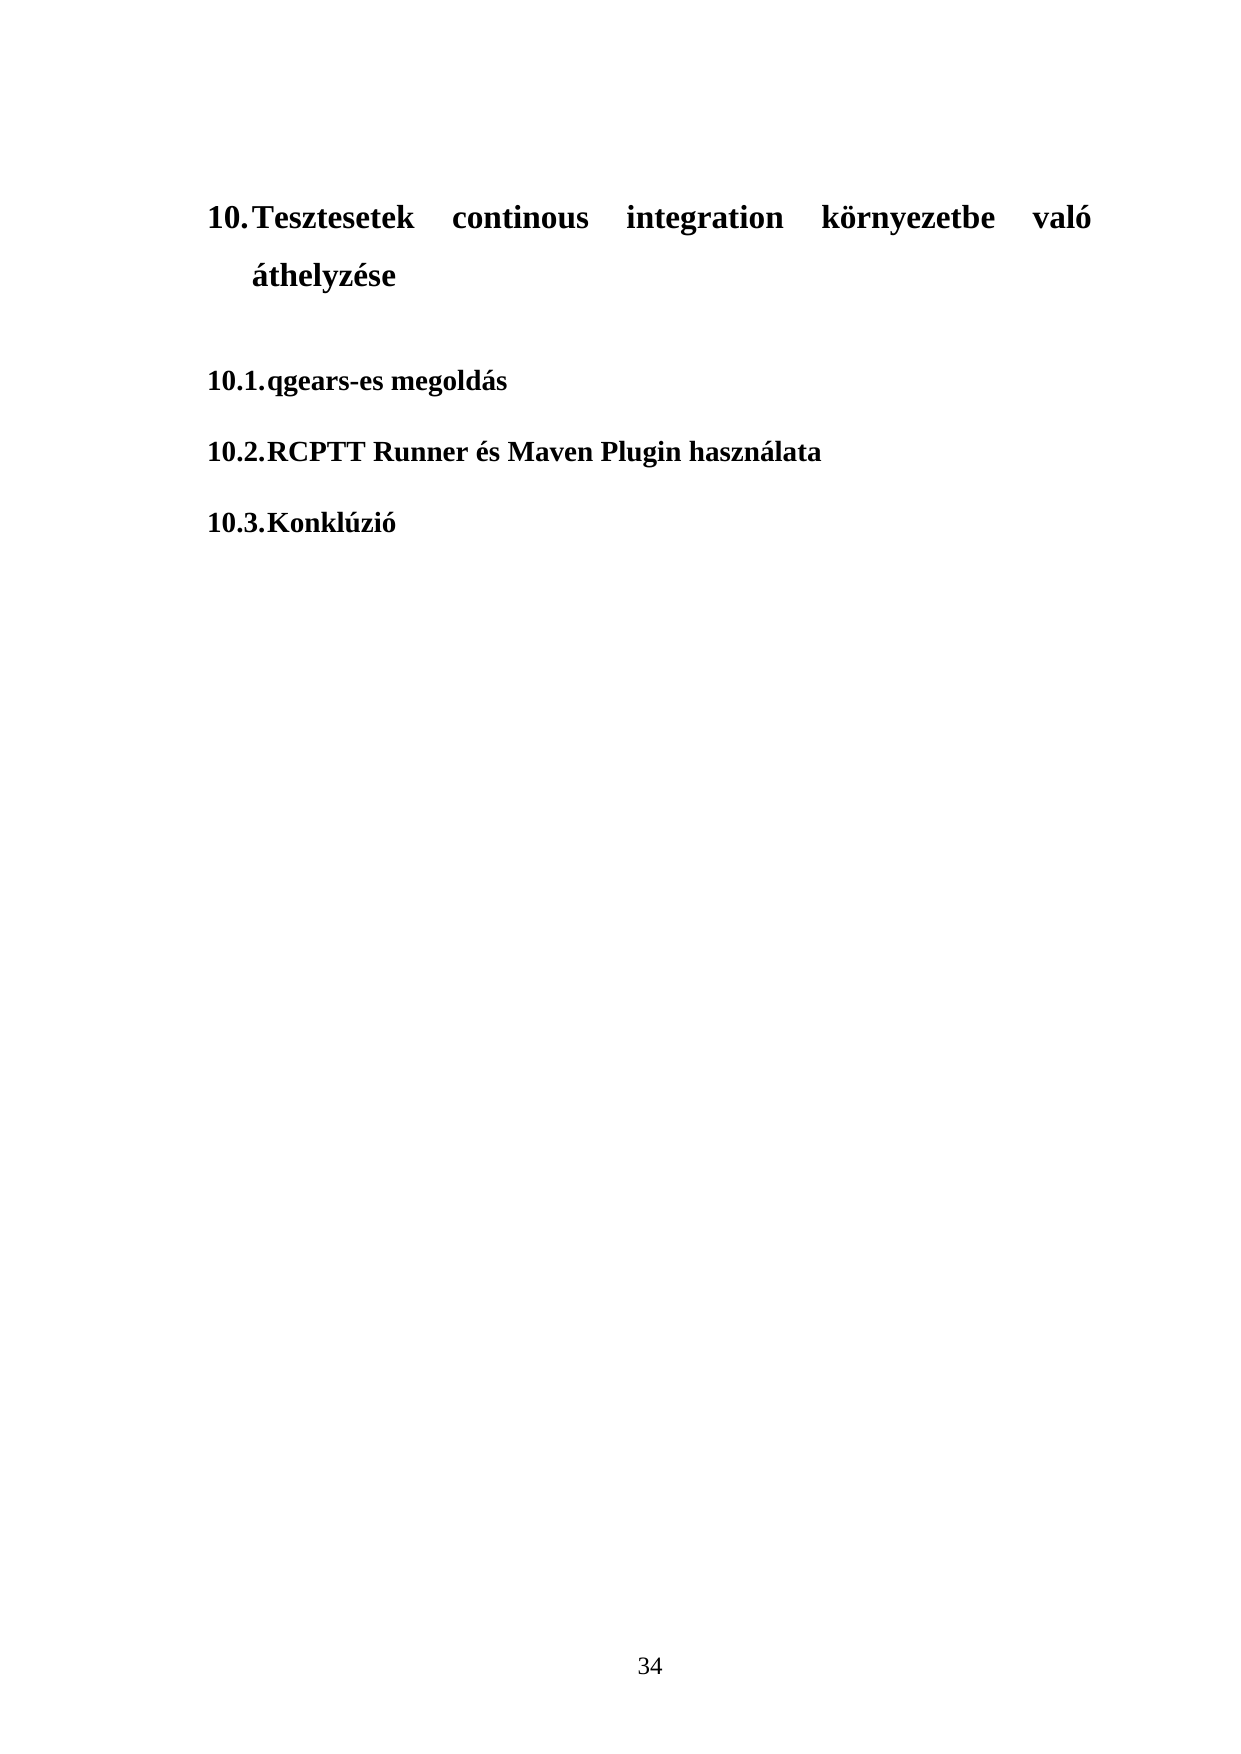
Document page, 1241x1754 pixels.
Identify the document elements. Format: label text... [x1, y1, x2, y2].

subtitle RCPTT Runner és Maven Plugin használata [207, 434, 1092, 467]
subtitle Tesztesetek continous integration környezetbe való áthelyzése [207, 198, 1092, 293]
subtitle Konklúzió [207, 505, 1092, 538]
subtitle qgears-es megoldás [207, 363, 1092, 396]
